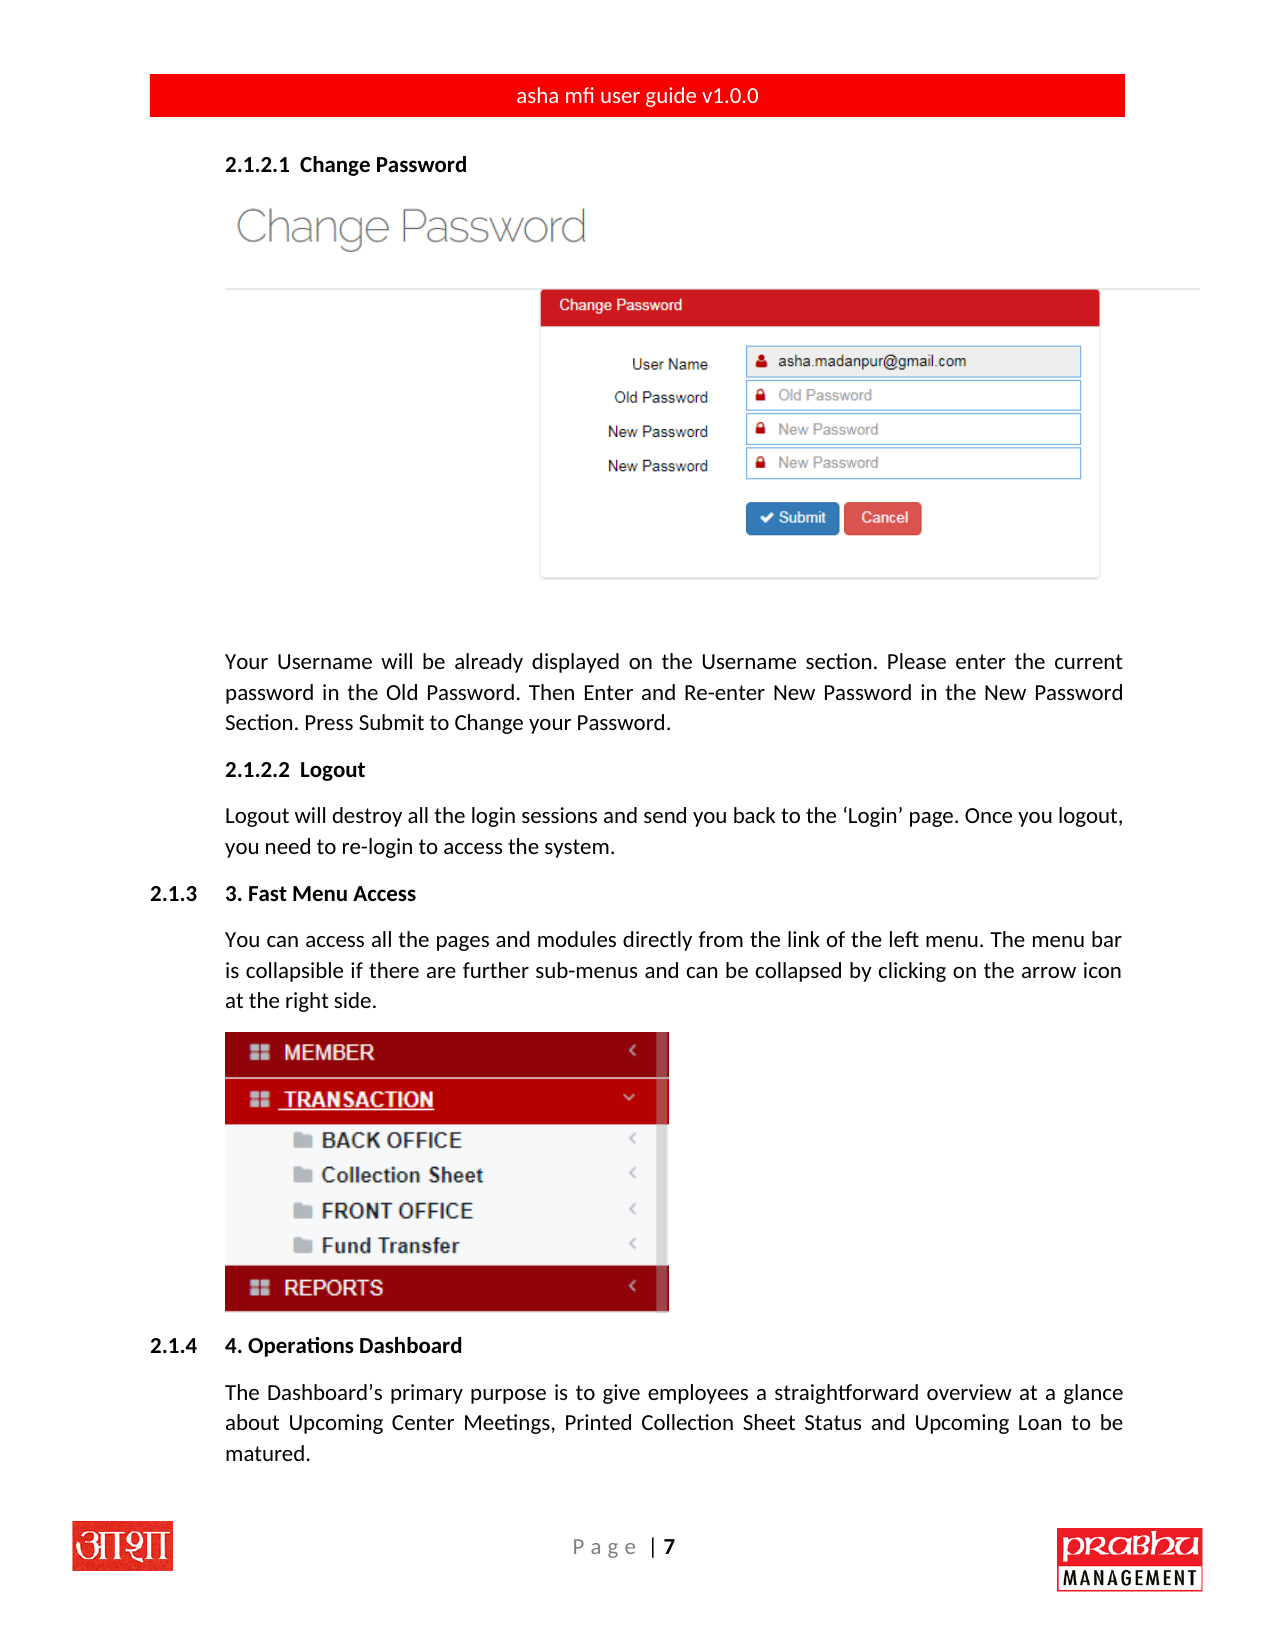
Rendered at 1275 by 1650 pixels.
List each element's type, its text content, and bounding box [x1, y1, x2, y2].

text Your Username will be already displayed on the Username section. Please enter the current password in the Old Password. Then Enter and Re-enter New Password in the New Password Section. Press Submit to Change your Password. [225, 647, 1125, 736]
text The Dashboard’s primary purpose is to give employees a straightforward overview at a glance about Upcoming Center Meetings, Printed Collection Sheet Status and Upcoming Loan to be matured. [225, 1378, 1125, 1467]
picture [225, 196, 1200, 629]
subtitle Change Password [225, 150, 1125, 178]
text You can access all the pages and modules directly from the link of the left menu. The menu bar is collapsible if there are further sub-menus and can be collapsed by clicking on the arrow icon at the right side. [225, 926, 1125, 1014]
text Logout will destroy all the login sessions and send you back to the ‘Login’ page. Once you logout, you need to re-login to access the system. [225, 802, 1125, 860]
picture [225, 1032, 669, 1313]
picture [1056, 1527, 1203, 1592]
subtitle Logout [225, 755, 1125, 783]
picture [72, 1521, 173, 1571]
subtitle 3. Fast Menu Access [150, 879, 1125, 907]
subtitle 4. Operations Dashboard [150, 1331, 1125, 1359]
